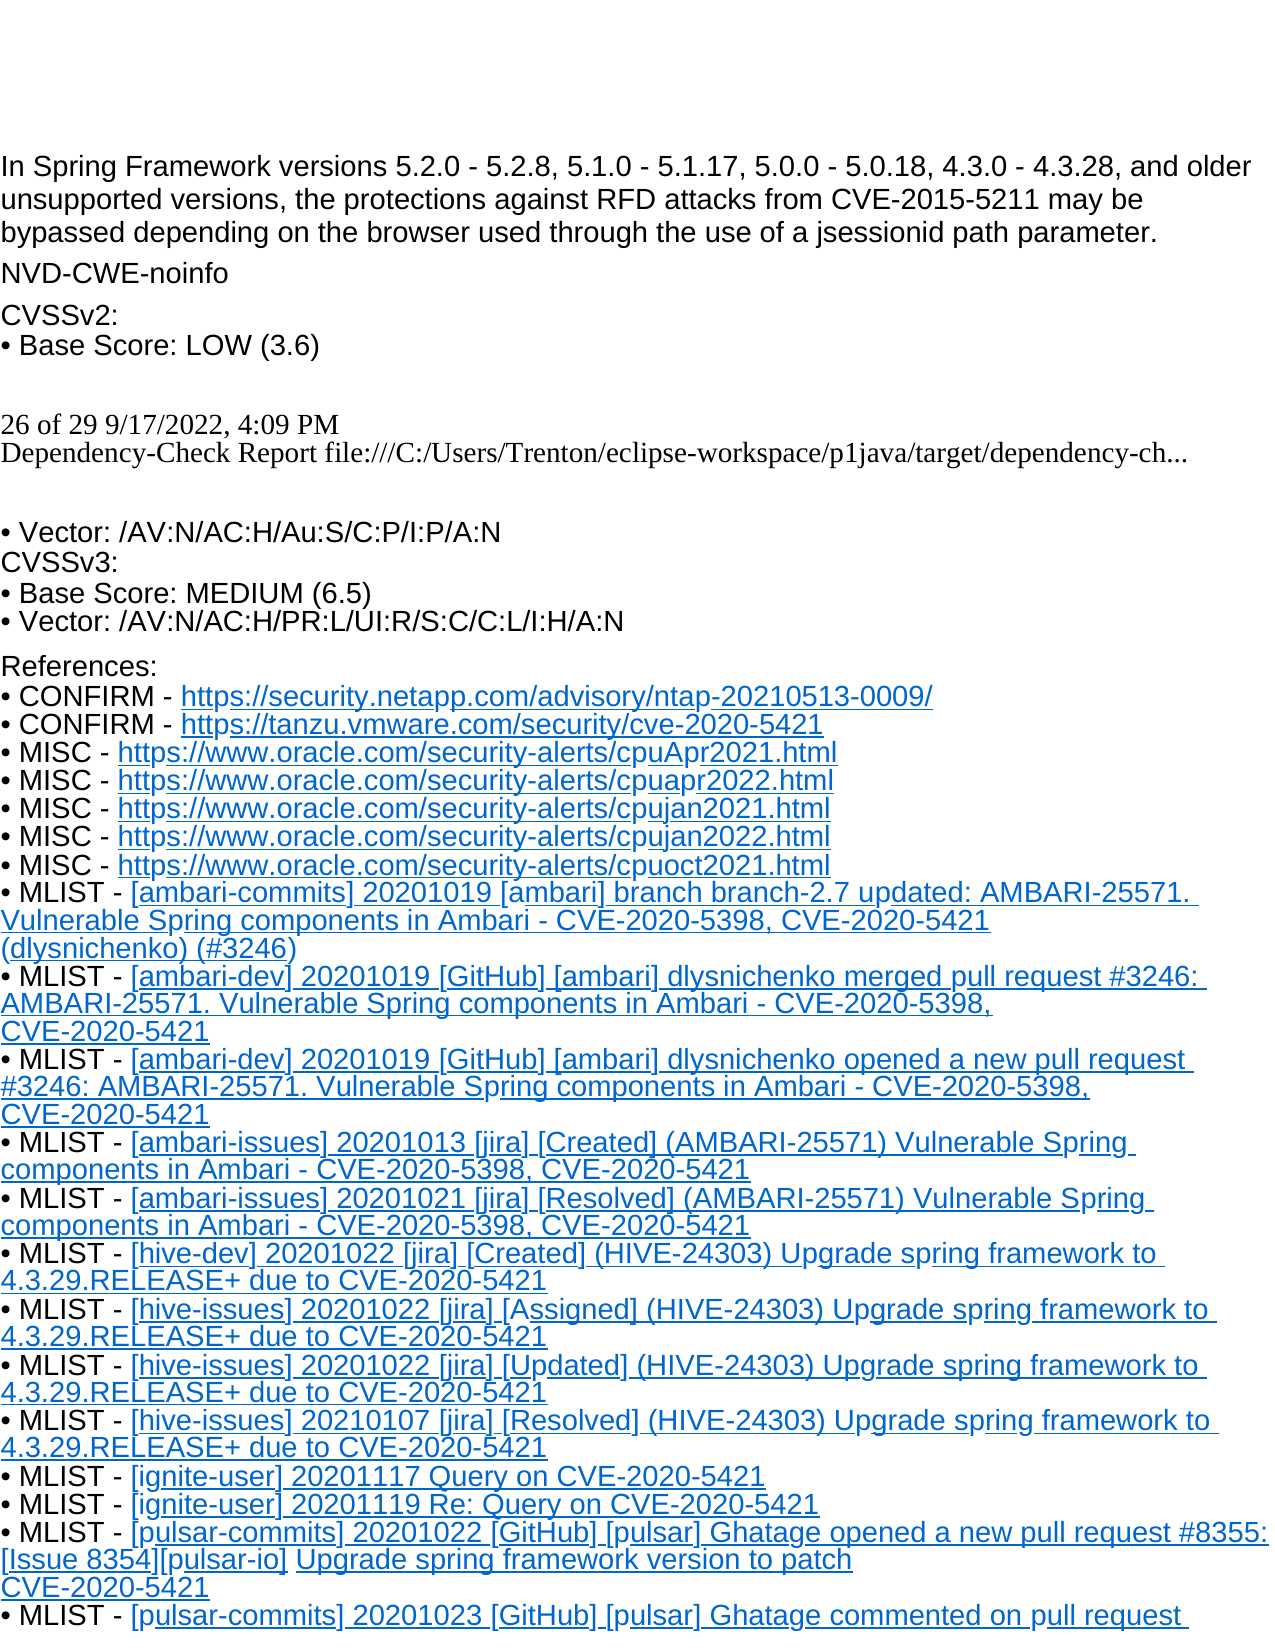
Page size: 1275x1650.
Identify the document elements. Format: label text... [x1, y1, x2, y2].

text • MLIST - [hive-issues] 20210107 [jira] [Resolved] (HIVE-24303) Upgrade spring framework to 4.3.29.RELEASE+ due to CVE-2020-5421 [0, 1409, 1274, 1464]
text 26 of 29 9/17/2022, 4:09 PM [0, 413, 1274, 440]
text • Base Score: MEDIUM (6.5) [0, 581, 1274, 609]
text • Base Score: LOW (3.6) [313, 334, 1274, 361]
text • Base Score: LOW (3.6) [0, 334, 267, 361]
text • MLIST - [hive-issues] 20201022 [jira] [Assigned] (HIVE-24303) Upgrade spring framework to 4.3.29.RELEASE+ due to CVE-2020-5421 [0, 1297, 1274, 1353]
text (dlysnichenko) (#3246) [0, 936, 1274, 964]
text • MISC - https://www.oracle.com/security-alerts/cpujan2022.html [0, 825, 1274, 852]
text Dependency-Check Report file:///C:/Users/Trenton/eclipse-workspace/p1java/target/dependency-ch... [0, 440, 1274, 468]
text • MLIST - [ignite-user] 20201117 Query on CVE-2020-5421 [0, 1464, 1274, 1492]
text • MLIST - [ambari-commits] 20201019 [ambari] branch branch-2.7 updated: AMBARI-25571. Vulnerable Spring components in Ambari - CVE-2020-5398, CVE-2020-5421 [0, 881, 1274, 936]
text • MISC - https://www.oracle.com/security-alerts/cpuapr2022.html [0, 769, 1274, 796]
text CVE-2020-5421 [0, 1019, 1274, 1047]
text • MLIST - [pulsar-commits] 20201022 [GitHub] [pulsar] Ghatage opened a new pull request #8355: [Issue 8354][pulsar-io] Upgrade spring framework version to patch [0, 1520, 1274, 1576]
text • MLIST - [ignite-user] 20201119 Re: Query on CVE-2020-5421 [0, 1492, 1274, 1520]
text In Spring Framework versions 5.2.0 - 5.2.8, 5.1.0 - 5.1.17, 5.0.0 - 5.0.18, 4.3.0 - 4.3.28, and older unsupported versions, the protections against RFD attacks from CVE-2015-5211 may be bypassed depending on the browser used through the use of a jsessionid path parameter. [0, 150, 1274, 249]
text • Vector: /AV:N/AC:H/Au:S/C:P/I:P/A:N [0, 520, 1274, 548]
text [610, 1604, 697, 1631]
text • MLIST - [ambari-dev] 20201019 [GitHub] [ambari] dlysnichenko opened a new pull request #3246: AMBARI-25571. Vulnerable Spring components in Ambari - CVE-2020-5398, [0, 1047, 1274, 1102]
text CVSSv3: [0, 551, 1274, 578]
text • MISC - https://www.oracle.com/security-alerts/cpuoct2021.html [0, 853, 1274, 880]
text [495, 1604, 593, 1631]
text • MLIST - [hive-dev] 20201022 [jira] [Created] (HIVE-24303) Upgrade spring framework to 4.3.29.RELEASE+ due to CVE-2020-5421 [0, 1242, 1274, 1297]
text CVSSv2: [0, 303, 1274, 330]
text NVD-CWE-noinfo [0, 261, 1274, 288]
text • MLIST - [hive-issues] 20201022 [jira] [Updated] (HIVE-24303) Upgrade spring framework to 4.3.29.RELEASE+ due to CVE-2020-5421 [0, 1353, 1274, 1408]
text CVE-2020-5421 [0, 1103, 1274, 1130]
text • Vector: /AV:N/AC:H/PR:L/UI:R/S:C/C:L/I:H/A:N [0, 609, 1274, 637]
text • MLIST - [ambari-issues] 20201013 [jira] [Created] (AMBARI-25571) Vulnerable Spring components in Ambari - CVE-2020-5398, CVE-2020-5421 [0, 1131, 1274, 1186]
text • MLIST - [ambari-issues] 20201021 [jira] [Resolved] (AMBARI-25571) Vulnerable Spring components in Ambari - CVE-2020-5398, CVE-2020-5421 [0, 1186, 1274, 1241]
text • MISC - https://www.oracle.com/security-alerts/cpujan2021.html [0, 797, 1274, 824]
text • MLIST - [ambari-dev] 20201019 [GitHub] [ambari] dlysnichenko merged pull request #3246: AMBARI-25571. Vulnerable Spring components in Ambari - CVE-2020-5398, [0, 964, 1274, 1019]
text • MISC - https://www.oracle.com/security-alerts/cpuApr2021.html [0, 741, 1274, 768]
text • CONFIRM - https://tanzu.vmware.com/security/cve-2020-5421 [0, 713, 1274, 740]
text CVE-2020-5421 [0, 1576, 1274, 1603]
text • CONFIRM - https://security.netapp.com/advisory/ntap-20210513-0009/ [0, 685, 1274, 712]
text References: [0, 654, 1274, 681]
